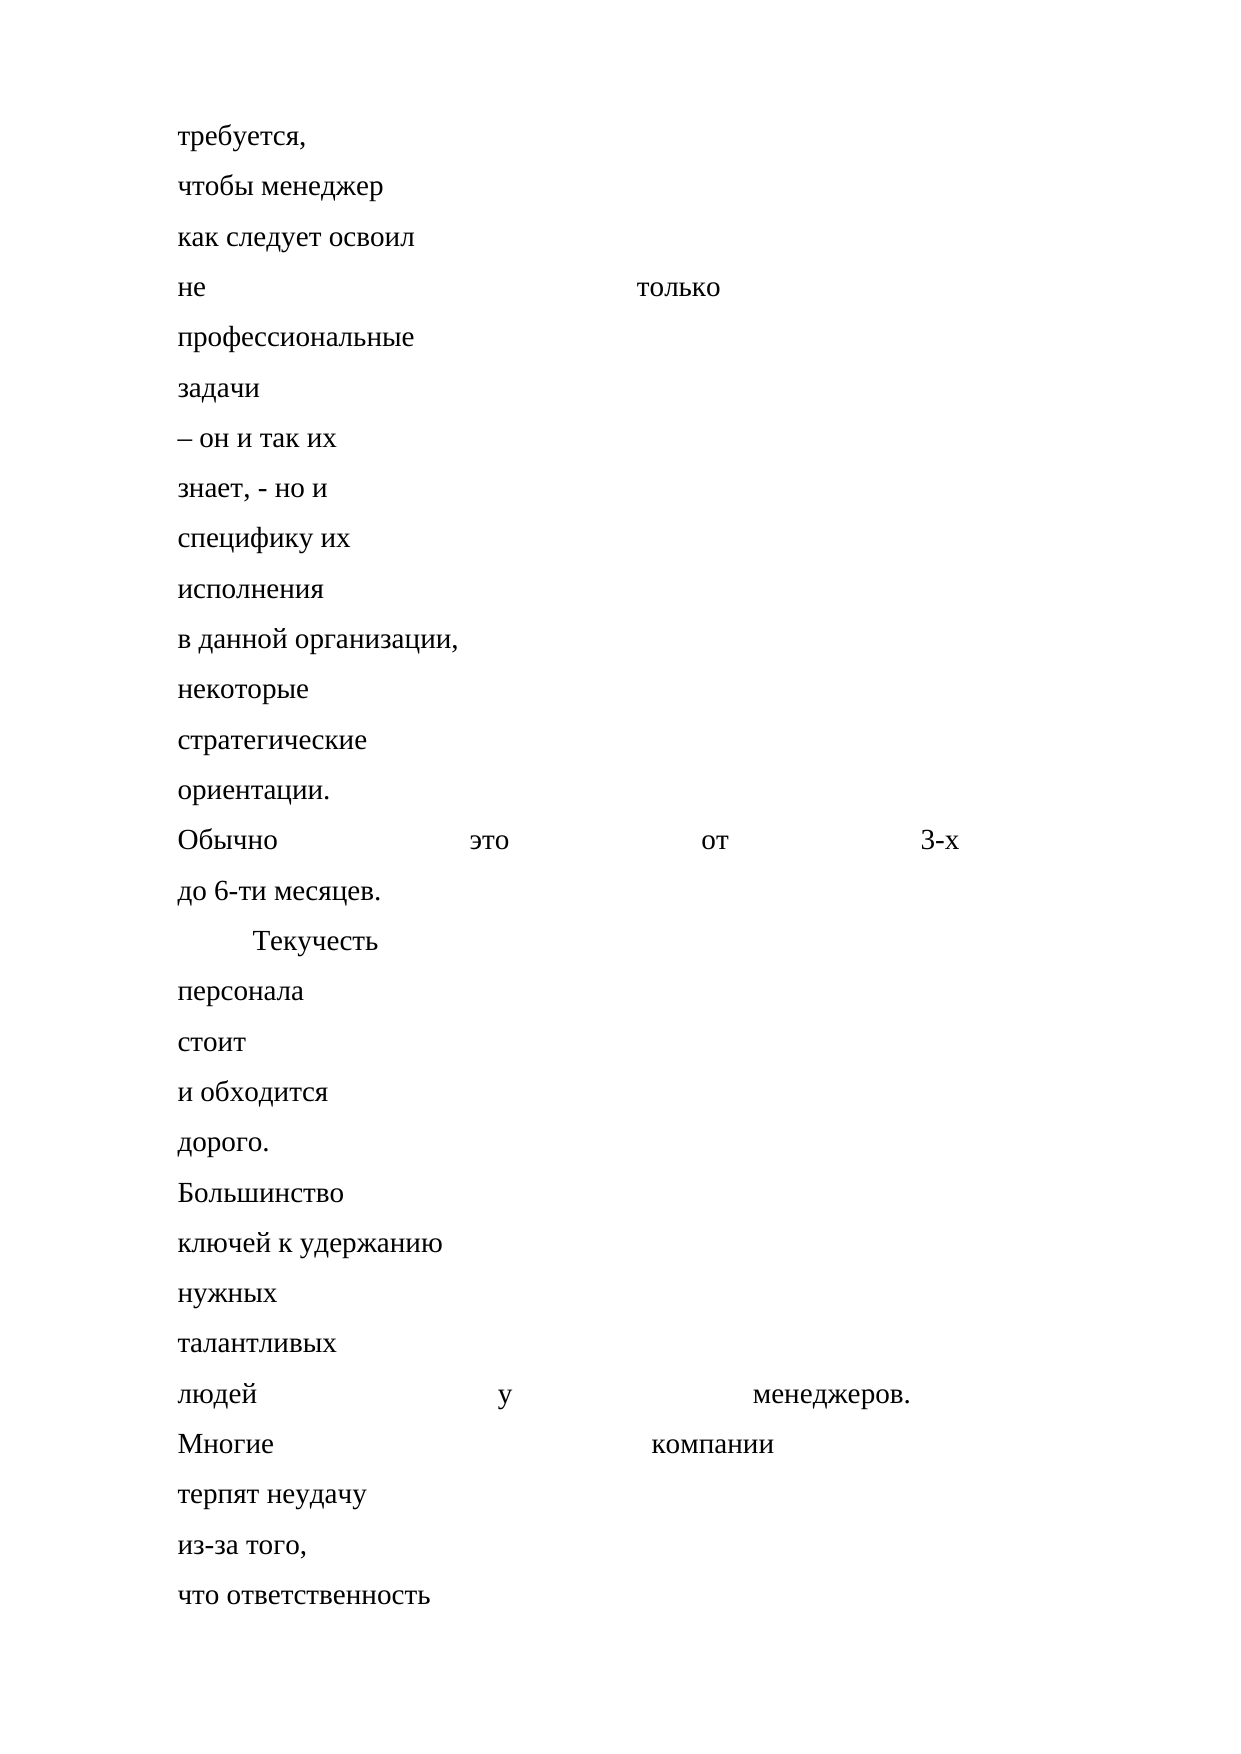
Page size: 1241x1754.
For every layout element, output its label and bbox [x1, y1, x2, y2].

text [177, 118, 1152, 906]
text [177, 923, 1152, 1611]
